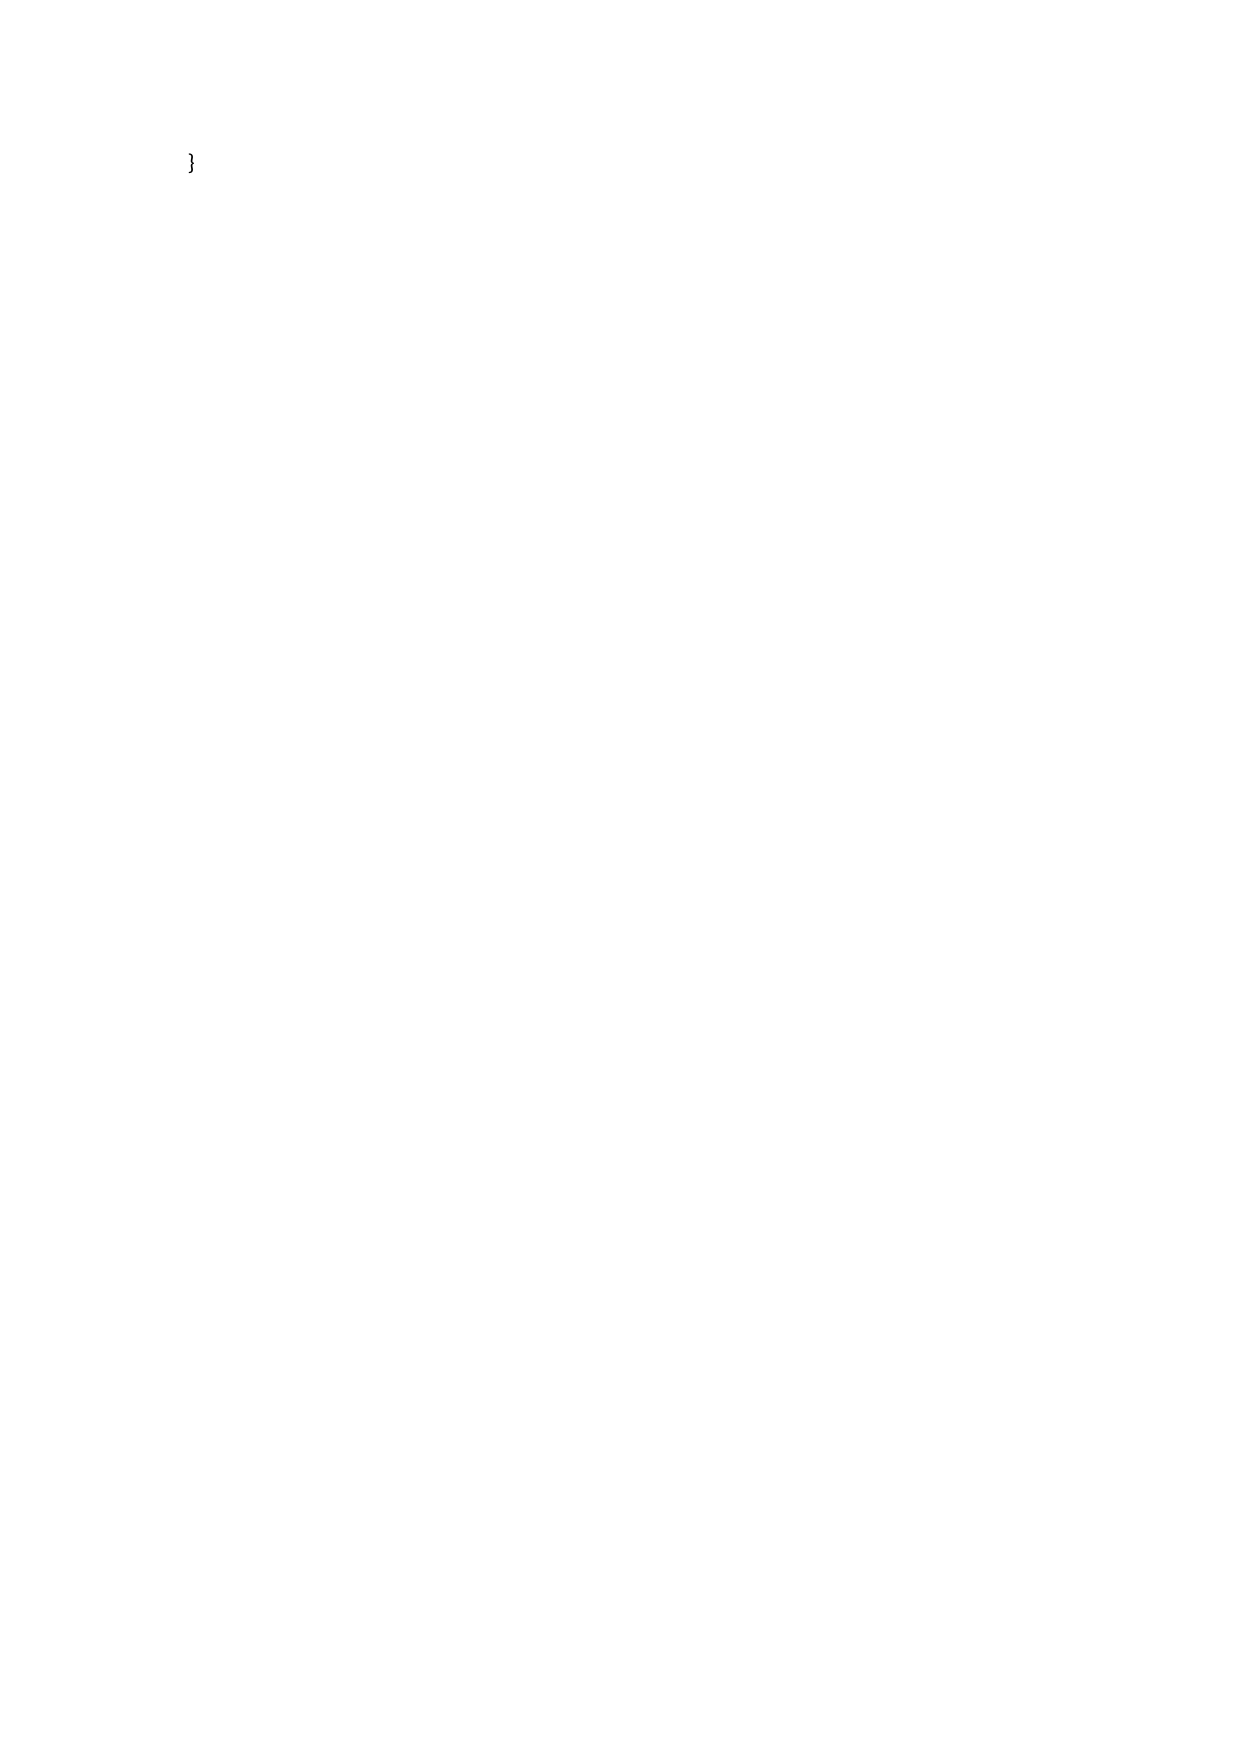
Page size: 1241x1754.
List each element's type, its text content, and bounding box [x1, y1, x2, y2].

text } [177, 148, 1063, 176]
